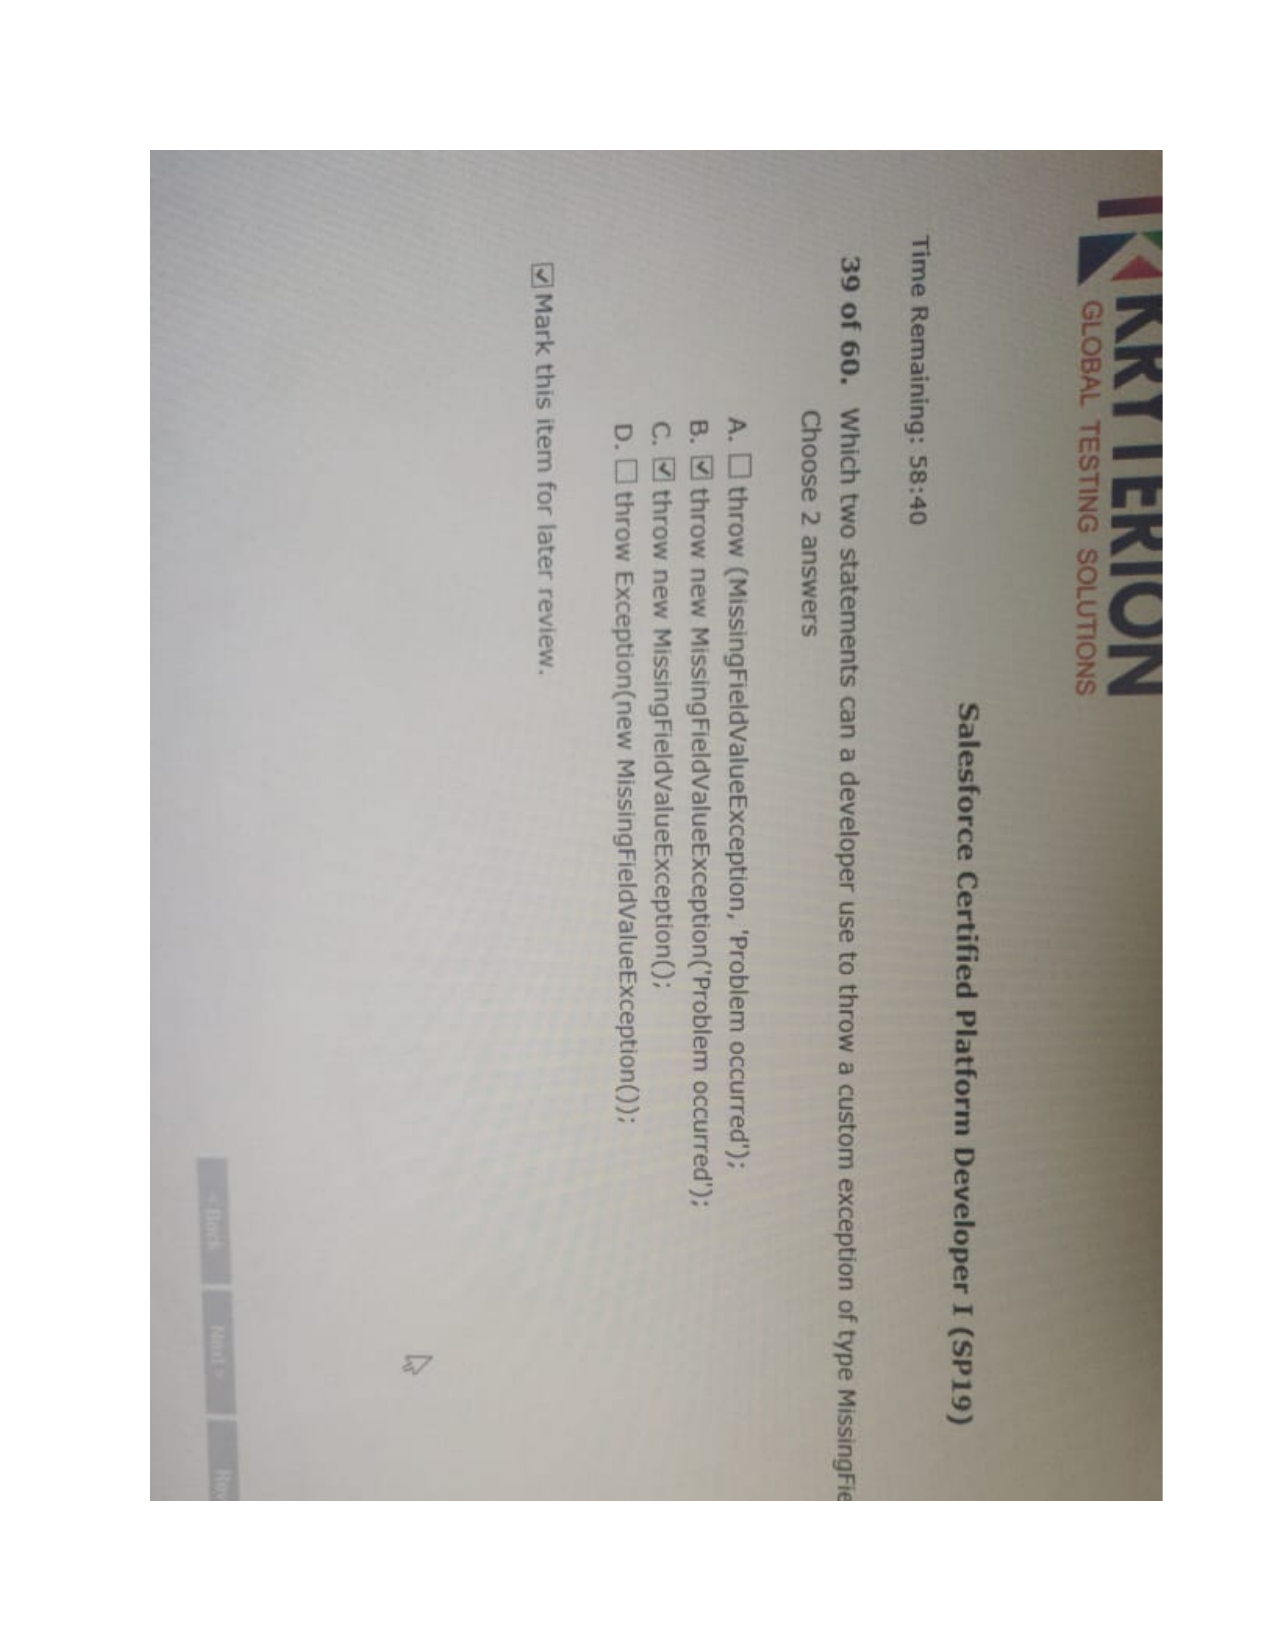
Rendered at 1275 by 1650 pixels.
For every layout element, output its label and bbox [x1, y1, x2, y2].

picture [150, 150, 1163, 1501]
